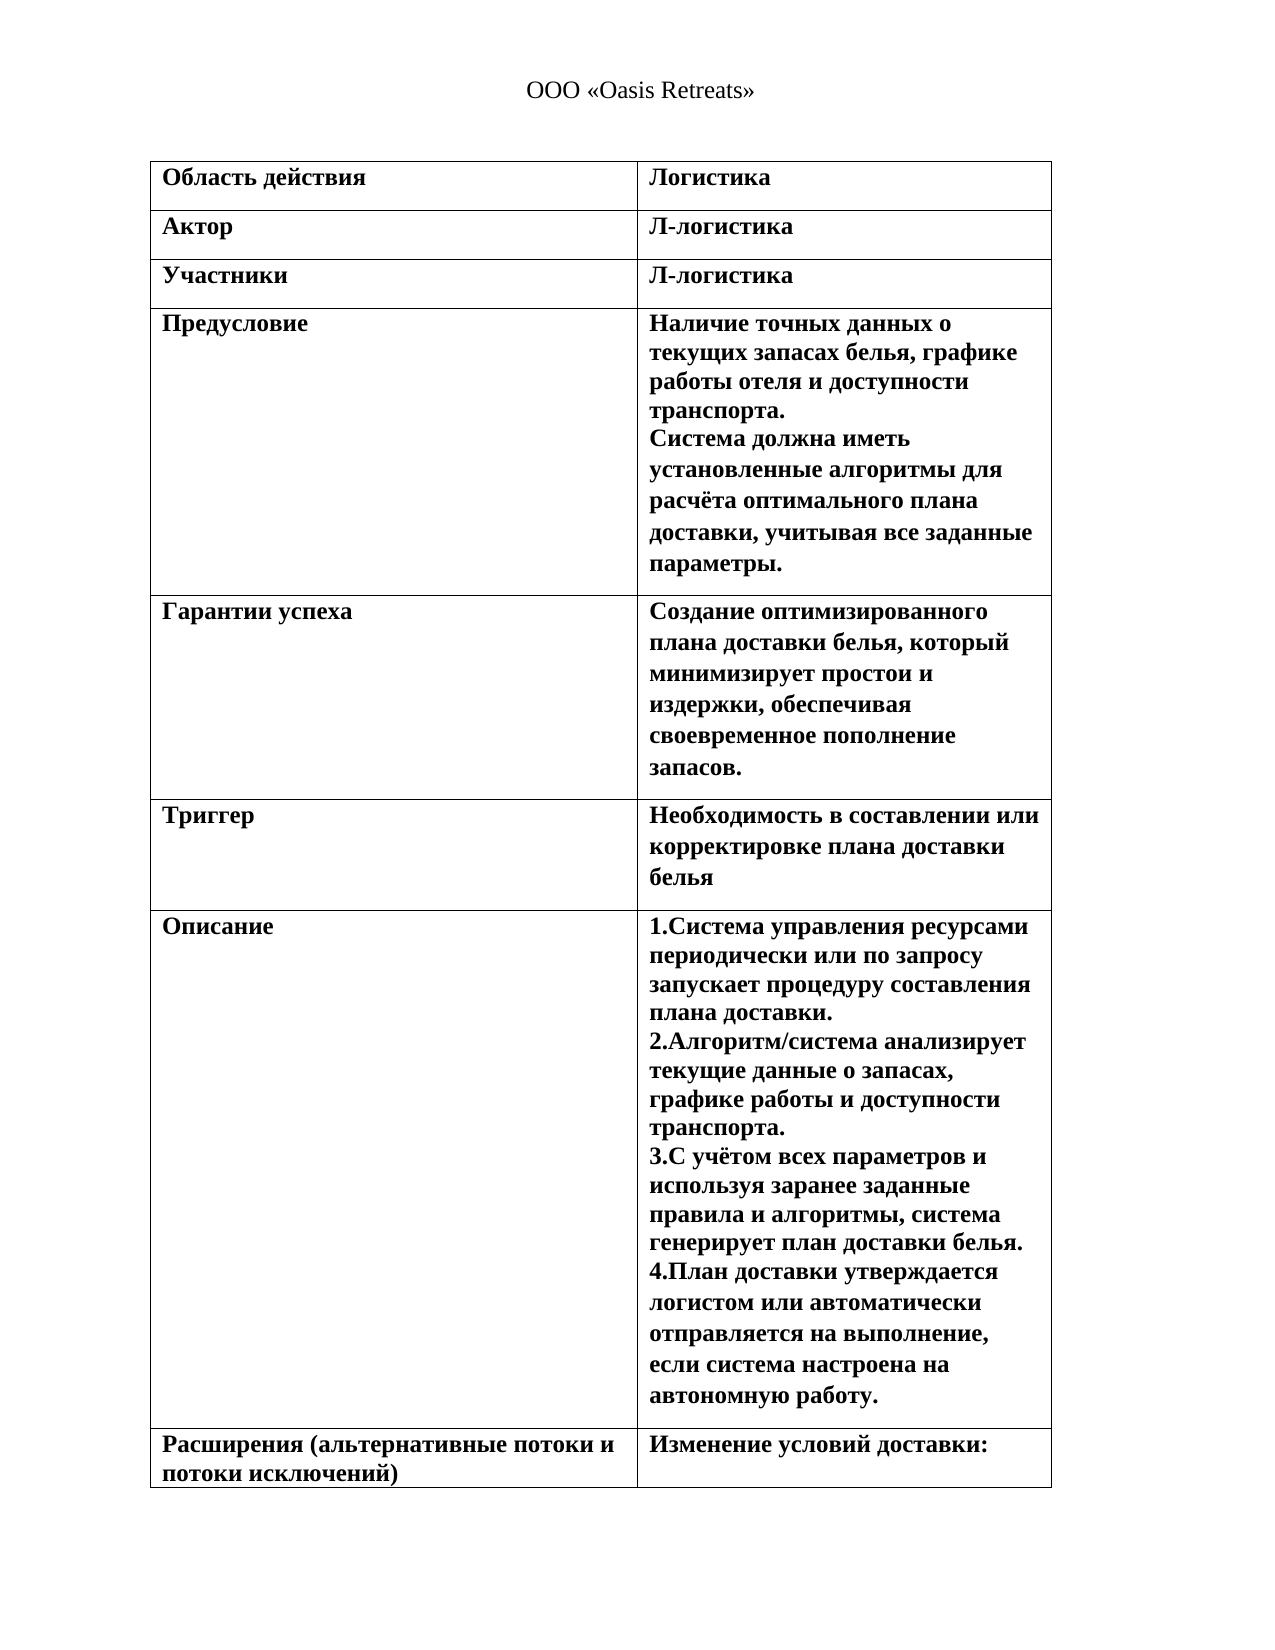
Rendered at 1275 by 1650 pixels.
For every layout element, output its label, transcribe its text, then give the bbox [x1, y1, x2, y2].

table_cell Л-логистика [638, 260, 1051, 307]
table_cell 1.Система управления ресурсами периодически или по запросу запускает процедуру составления плана доставки. 2.Алгоритм/система анализирует текущие данные о запасах, графике работы и доступности транспорта. 3.С учётом всех параметров и используя заранее заданные правила и алгоритмы, система генерирует план доставки белья. 4.План доставки утверждается логистом или автоматически отправляется на выполнение, если система настроена на автономную работу. [638, 911, 1051, 1428]
table_cell Актор [151, 211, 637, 259]
table_cell Создание оптимизированного плана доставки белья, который минимизирует простои и издержки, обеспечивая своевременное пополнение запасов. [638, 596, 1051, 799]
table_cell Область действия [151, 162, 637, 210]
table_cell Необходимость в составлении или корректировке плана доставки белья [638, 800, 1051, 910]
table_cell Описание [151, 911, 637, 1428]
table_cell Л-логистика [638, 211, 1051, 259]
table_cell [151, 1429, 637, 1487]
table_cell Логистика [638, 162, 1051, 210]
table_cell Участники [151, 260, 637, 307]
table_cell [638, 1429, 1051, 1487]
table_cell Триггер [151, 800, 637, 910]
table_cell Предусловие [151, 309, 637, 595]
table_cell Наличие точных данных о текущих запасах белья, графике работы отеля и доступности транспорта. Система должна иметь установленные алгоритмы для расчёта оптимального плана доставки, учитывая все заданные параметры. [638, 309, 1051, 595]
table_cell Гарантии успеха [151, 596, 637, 799]
